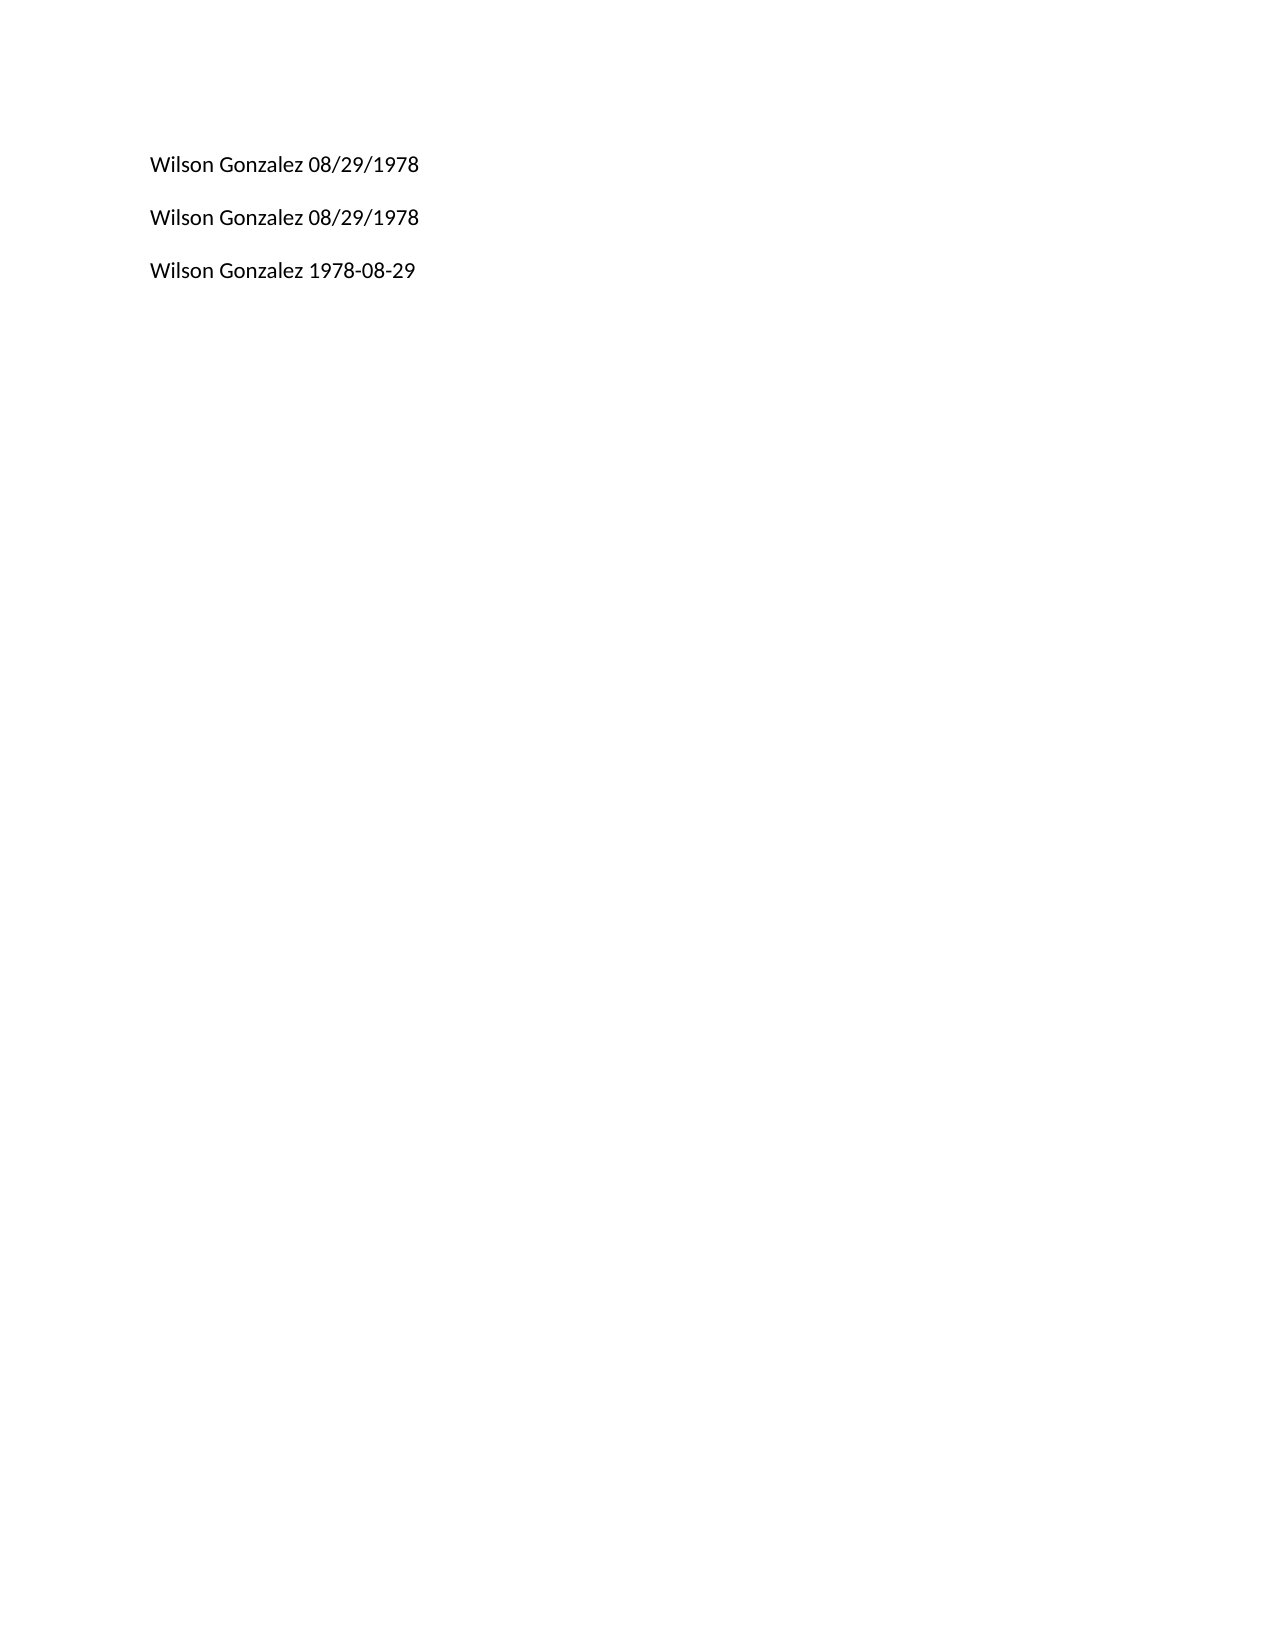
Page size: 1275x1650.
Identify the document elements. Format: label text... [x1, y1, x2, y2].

text Wilson Gonzalez 1978-08-29 [150, 256, 1125, 284]
text Wilson Gonzalez 08/29/1978 [150, 203, 1125, 231]
text Wilson Gonzalez 08/29/1978 [150, 150, 1125, 178]
